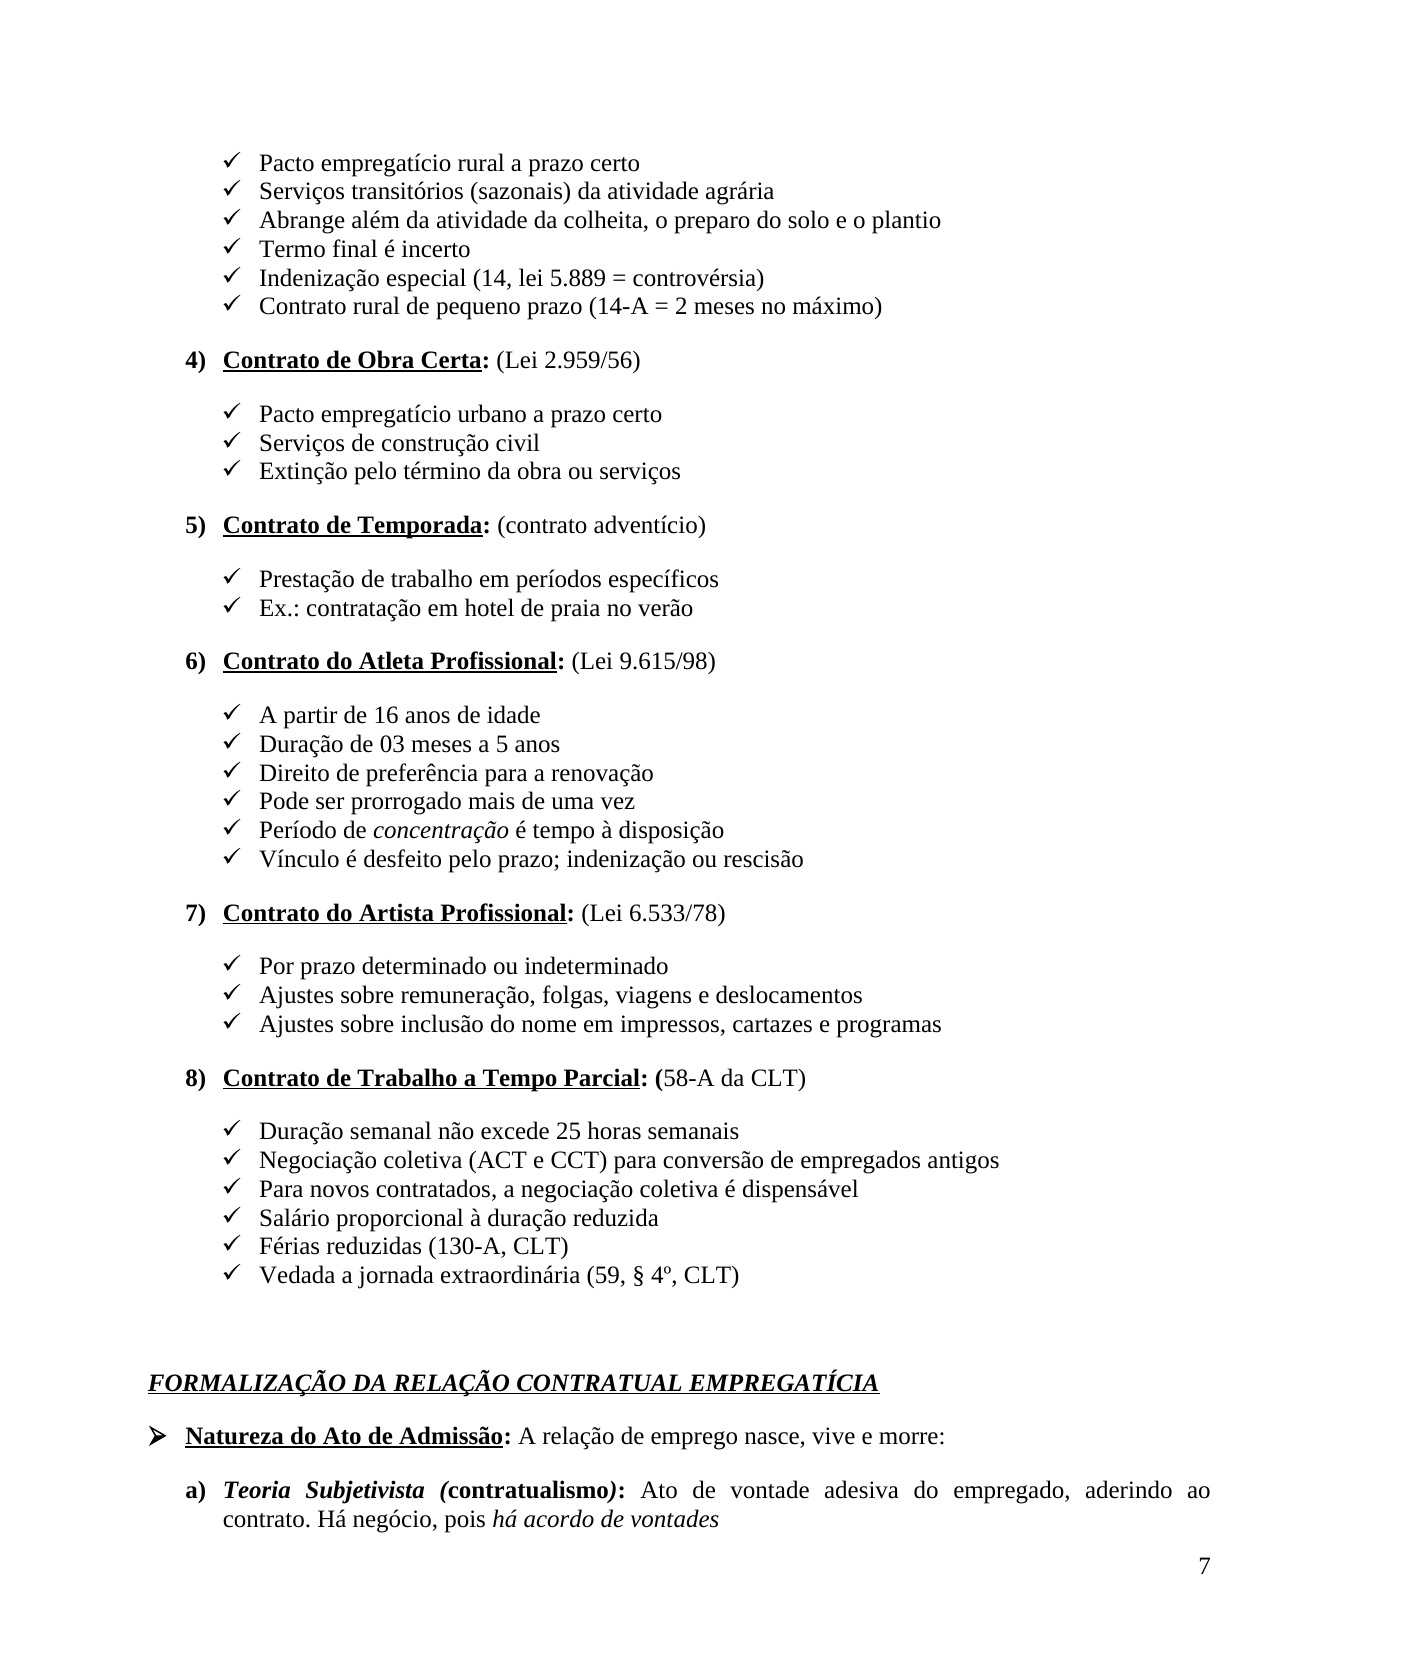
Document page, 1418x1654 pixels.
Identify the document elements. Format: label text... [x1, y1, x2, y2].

list Serviços transitórios (sazonais) da atividade agrária [221, 176, 1211, 205]
list Período de concentração é tempo à disposição [221, 815, 1211, 844]
list Ajustes sobre inclusão do nome em impressos, cartazes e programas [221, 1009, 1211, 1038]
list Termo final é incerto [221, 234, 1211, 263]
list Férias reduzidas (130-A, CLT) [221, 1231, 1211, 1260]
list Contrato de Obra Certa: (Lei 2.959/56) [185, 345, 1211, 374]
list Contrato de Trabalho a Tempo Parcial: (58-A da CLT) [185, 1063, 1211, 1091]
list Duração de 03 meses a 5 anos [221, 729, 1211, 758]
list Duração semanal não excede 25 horas semanais [221, 1116, 1211, 1145]
list Por prazo determinado ou indeterminado [221, 951, 1211, 980]
list Para novos contratados, a negociação coletiva é dispensável [221, 1174, 1211, 1203]
list Teoria Subjetivista (contratualismo): Ato de vontade adesiva do empregado, aderindo ao contrato. Há negócio, pois há acordo de vontades [185, 1475, 1211, 1533]
list Serviços de construção civil [221, 428, 1211, 456]
list Salário proporcional à duração reduzida [221, 1203, 1211, 1231]
list Contrato rural de pequeno prazo (14-A = 2 meses no máximo) [221, 291, 1211, 320]
list A partir de 16 anos de idade [221, 700, 1211, 729]
list Vedada a jornada extraordinária (59, § 4º, CLT) [221, 1260, 1211, 1289]
list Prestação de trabalho em períodos específicos [221, 564, 1211, 593]
list Ajustes sobre remuneração, folgas, viagens e deslocamentos [221, 980, 1211, 1009]
list Contrato do Artista Profissional: (Lei 6.533/78) [185, 898, 1211, 926]
list Extinção pelo término da obra ou serviços [221, 456, 1211, 485]
list Indenização especial (14, lei 5.889 = controvérsia) [221, 263, 1211, 291]
list Vínculo é desfeito pelo prazo; indenização ou rescisão [221, 844, 1211, 873]
list Contrato do Atleta Profissional: (Lei 9.615/98) [185, 646, 1211, 675]
list Contrato de Temporada: (contrato adventício) [185, 510, 1211, 539]
list Pode ser prorrogado mais de uma vez [221, 786, 1211, 815]
list Negociação coletiva (ACT e CCT) para conversão de empregados antigos [221, 1145, 1211, 1174]
text FORMALIZAÇÃO DA RELAÇÃO CONTRATUAL EMPREGATÍCIA [148, 1368, 1211, 1396]
list Pacto empregatício urbano a prazo certo [221, 399, 1211, 428]
list Natureza do Ato de Admissão: A relação de emprego nasce, vive e morre: [148, 1421, 1211, 1450]
list Abrange além da atividade da colheita, o preparo do solo e o plantio [221, 205, 1211, 234]
list Pacto empregatício rural a prazo certo [221, 148, 1211, 176]
list Direito de preferência para a renovação [221, 758, 1211, 786]
list Ex.: contratação em hotel de praia no verão [221, 593, 1211, 621]
